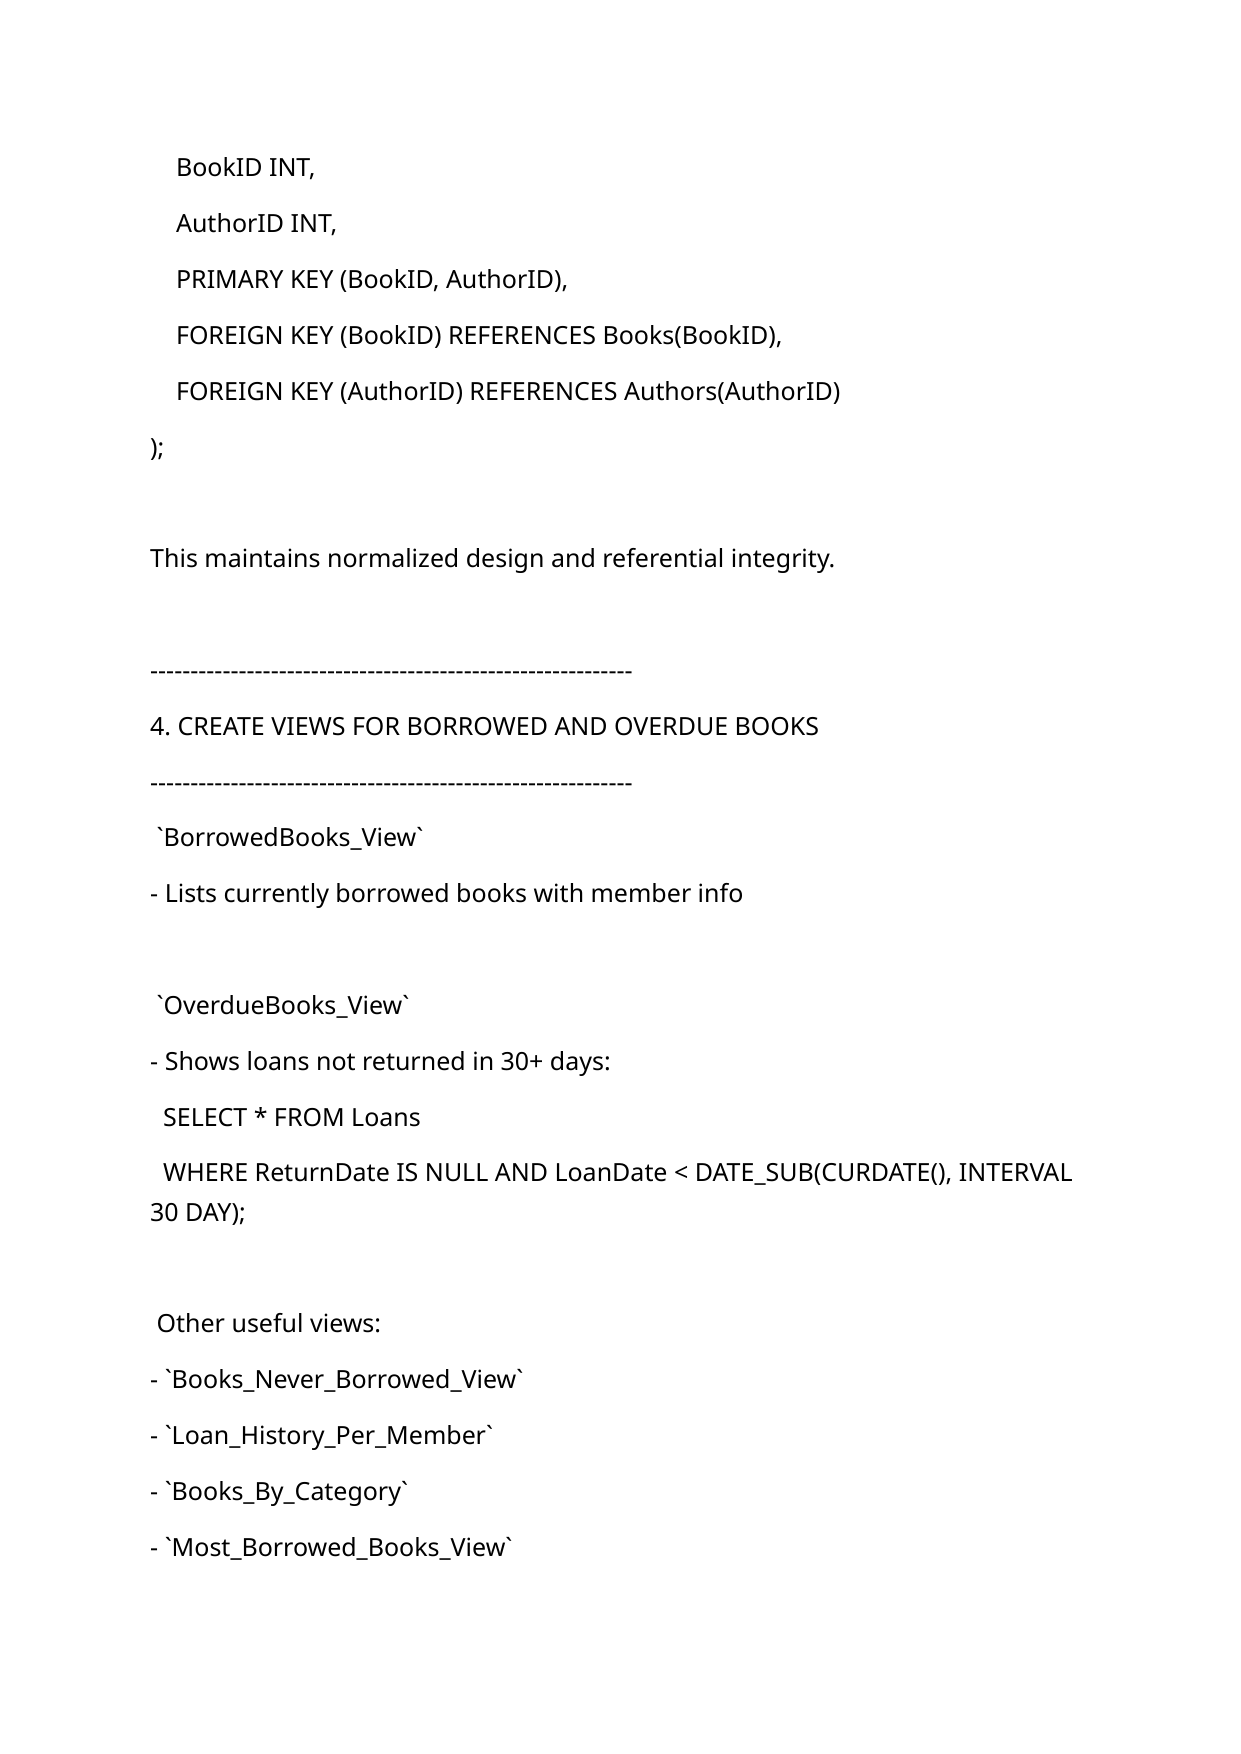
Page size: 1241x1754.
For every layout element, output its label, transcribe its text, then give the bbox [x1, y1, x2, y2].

text - Shows loans not returned in 30+ days: [150, 1043, 1090, 1077]
text `OverdueBooks_View` [150, 987, 1090, 1022]
text PRIMARY KEY (BookID, AuthorID), [150, 262, 1090, 296]
text WHERE ReturnDate IS NULL AND LoanDate < DATE_SUB(CURDATE(), INTERVAL 30 DAY); [150, 1155, 1090, 1228]
text FOREIGN KEY (BookID) REFERENCES Books(BookID), [150, 317, 1090, 352]
text - `Books_Never_Borrowed_View` [150, 1362, 1090, 1396]
text Other useful views: [150, 1306, 1090, 1340]
text - `Loan_History_Per_Member` [150, 1417, 1090, 1452]
text 4. CREATE VIEWS FOR BORROWED AND OVERDUE BOOKS [150, 708, 1090, 742]
text AuthorID INT, [150, 206, 1090, 240]
text - `Books_By_Category` [150, 1473, 1090, 1507]
text `BorrowedBooks_View` [150, 820, 1090, 854]
text This maintains normalized design and referential integrity. [150, 541, 1090, 575]
text ------------------------------------------------------------ [150, 652, 1090, 687]
text SELECT * FROM Loans [150, 1099, 1090, 1133]
text BookID INT, [150, 150, 1090, 184]
text - `Most_Borrowed_Books_View` [150, 1529, 1090, 1563]
text ); [150, 429, 1090, 463]
text ------------------------------------------------------------ [150, 764, 1090, 798]
text - Lists currently borrowed books with member info [150, 876, 1090, 910]
text FOREIGN KEY (AuthorID) REFERENCES Authors(AuthorID) [150, 373, 1090, 407]
